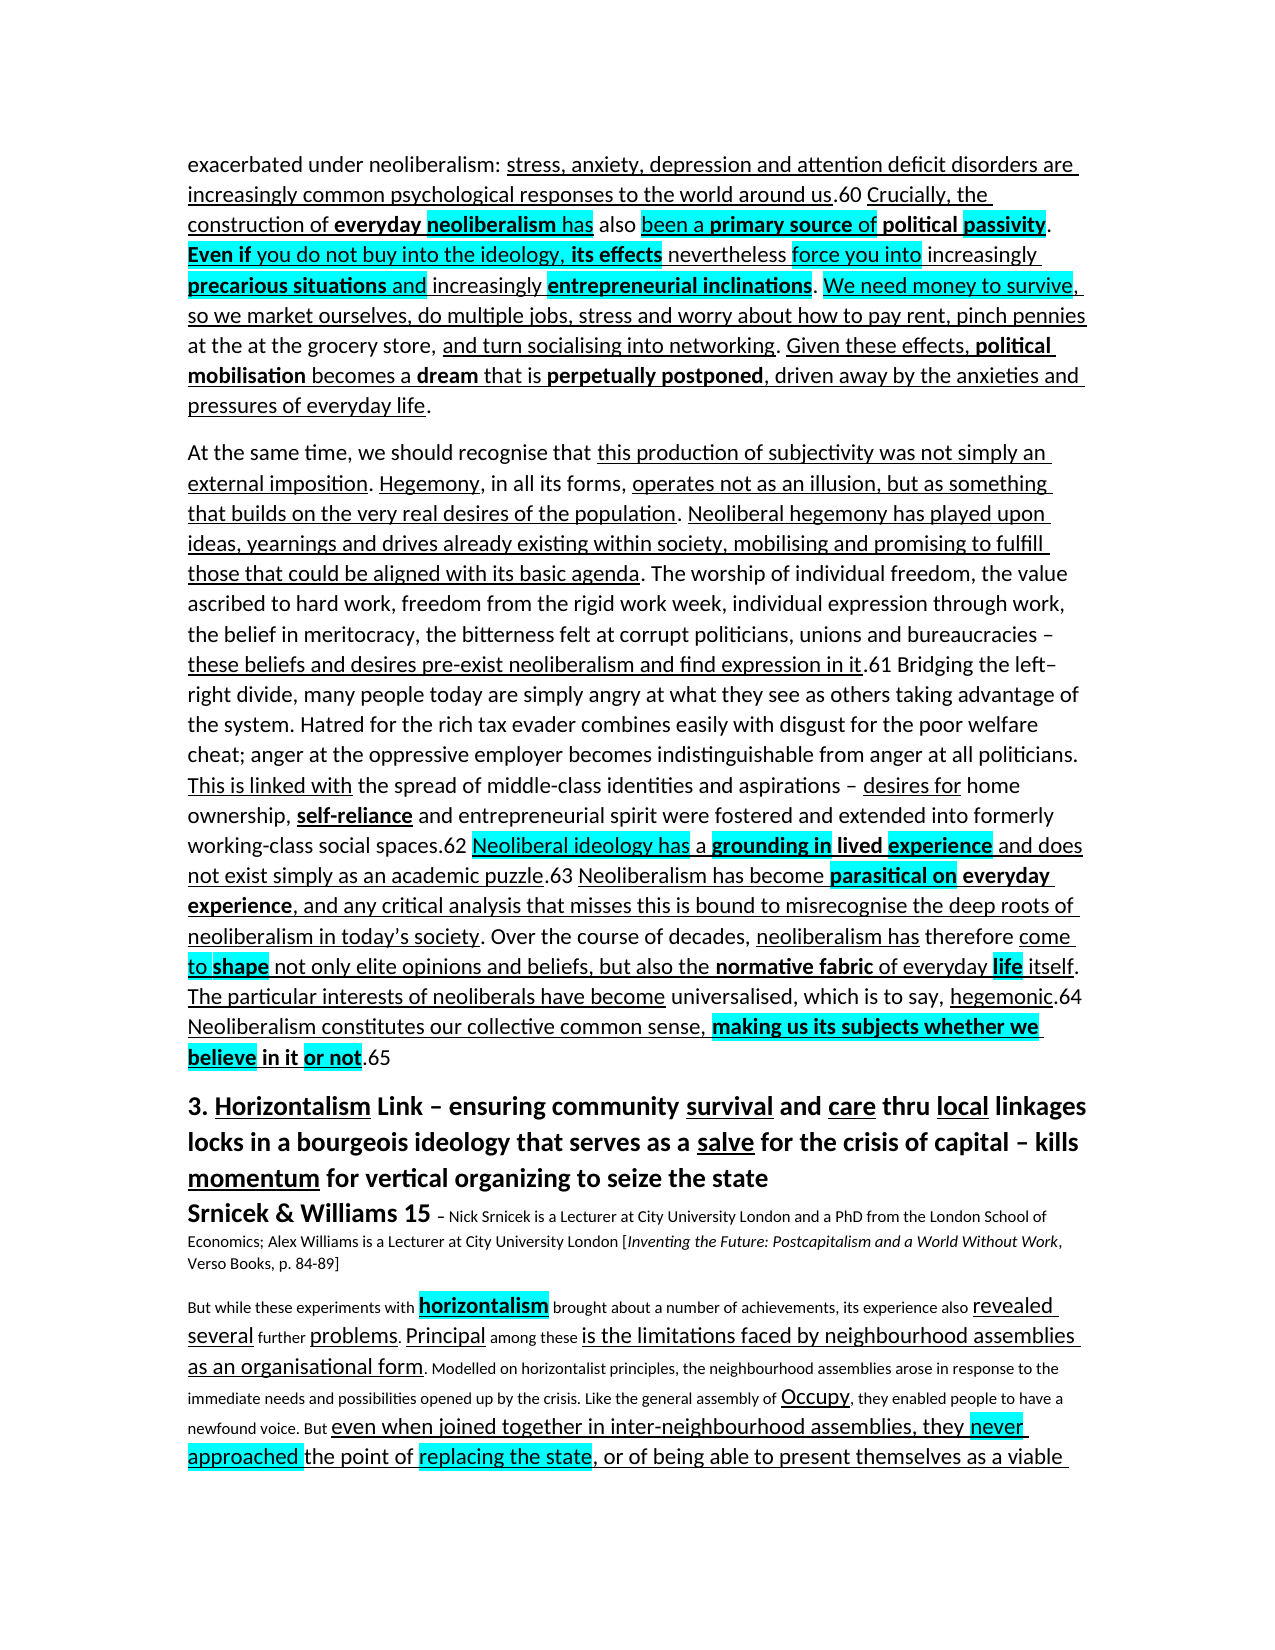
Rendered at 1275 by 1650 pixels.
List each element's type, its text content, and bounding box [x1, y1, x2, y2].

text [187, 1291, 1087, 1471]
text At the same time, we should recognise that this production of subjectivity was not simply an external imposition. Hegemony, in all its forms, operates not as an illusion, but as something that builds on the very real desires of the population. Neoliberal hegemony has played upon ideas, yearnings and drives already existing within society, mobilising and promising to fulfill those that could be aligned with its basic agenda. The worship of individual freedom, the value ascribed to hard work, freedom from the rigid work week, individual expression through work, the belief in meritocracy, the bitterness felt at corrupt politicians, unions and bureaucracies – these beliefs and desires pre-exist neoliberalism and find expression in it.61 Bridging the left–right divide, many people today are simply angry at what they see as others taking advantage of the system. Hatred for the rich tax evader combines easily with disgust for the poor welfare cheat; anger at the oppressive employer becomes indistinguishable from anger at all politicians. This is linked with the spread of middle-class identities and aspirations – desires for home ownership, self-reliance and entrepreneurial spirit were fostered and extended into formerly working-class social spaces.62 Neoliberal ideology has a grounding in lived experience and does not exist simply as an academic puzzle.63 Neoliberalism has become parasitical on everyday experience, and any critical analysis that misses this is bound to misrecognise the deep roots of neoliberalism in today’s society. Over the course of decades, neoliberalism has therefore come to shape not only elite opinions and beliefs, but also the normative fabric of everyday life itself. The particular interests of neoliberals have become universalised, which is to say, hegemonic.64 Neoliberalism constitutes our collective common sense, making us its subjects whether we believe in it or not.65 [187, 438, 1087, 1071]
text Srnicek & Williams 15 – Nick Srnicek is a Lecturer at City University London and a PhD from the London School of Economics; Alex Williams is a Lecturer at City University London [Inventing the Future: Postcapitalism and a World Without Work, Verso Books, p. 84-89] [187, 1196, 1087, 1273]
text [187, 150, 1087, 325]
subtitle 3. Horizontalism Link – ensuring community survival and care thru local linkages locks in a bourgeois ideology that serves as a salve for the crisis of capital – kills momentum for vertical organizing to seize the state [187, 1089, 1087, 1194]
